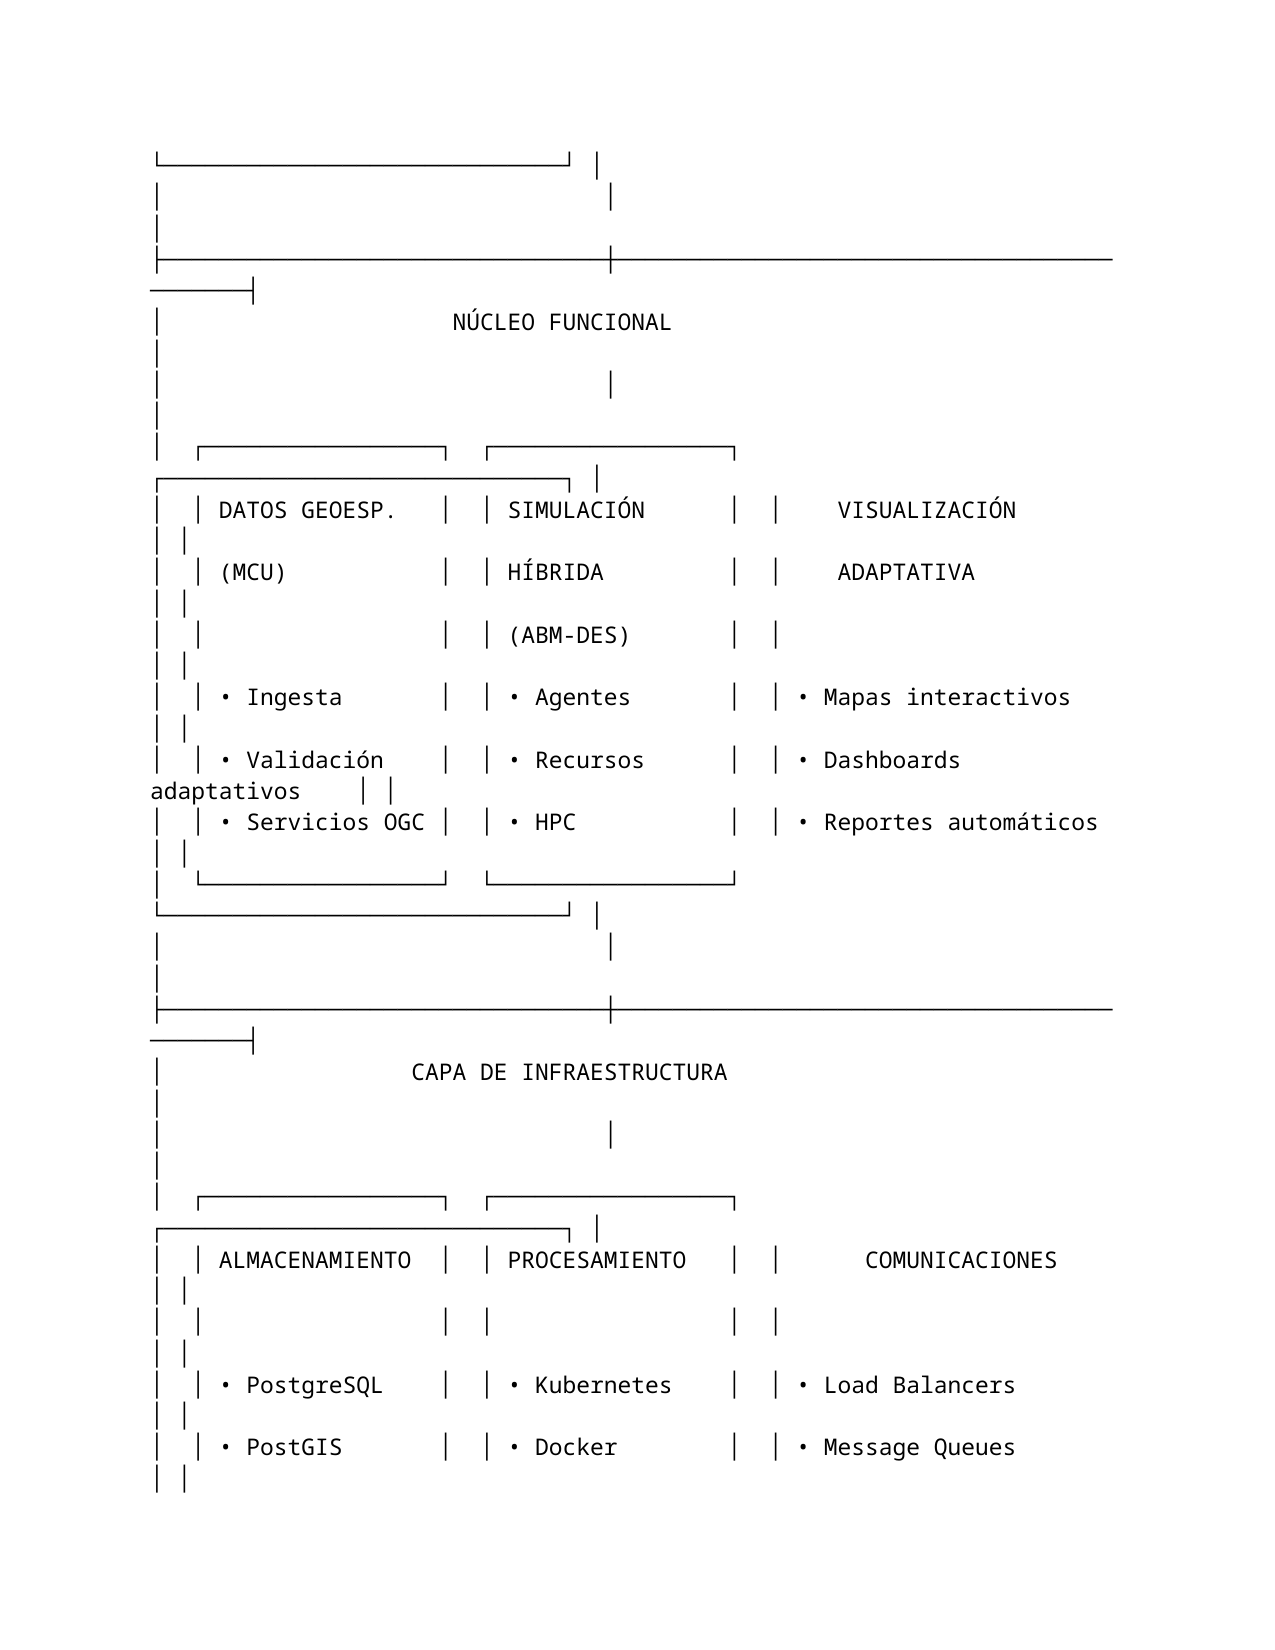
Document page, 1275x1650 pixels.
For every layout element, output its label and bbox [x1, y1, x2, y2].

text [150, 150, 1125, 1494]
